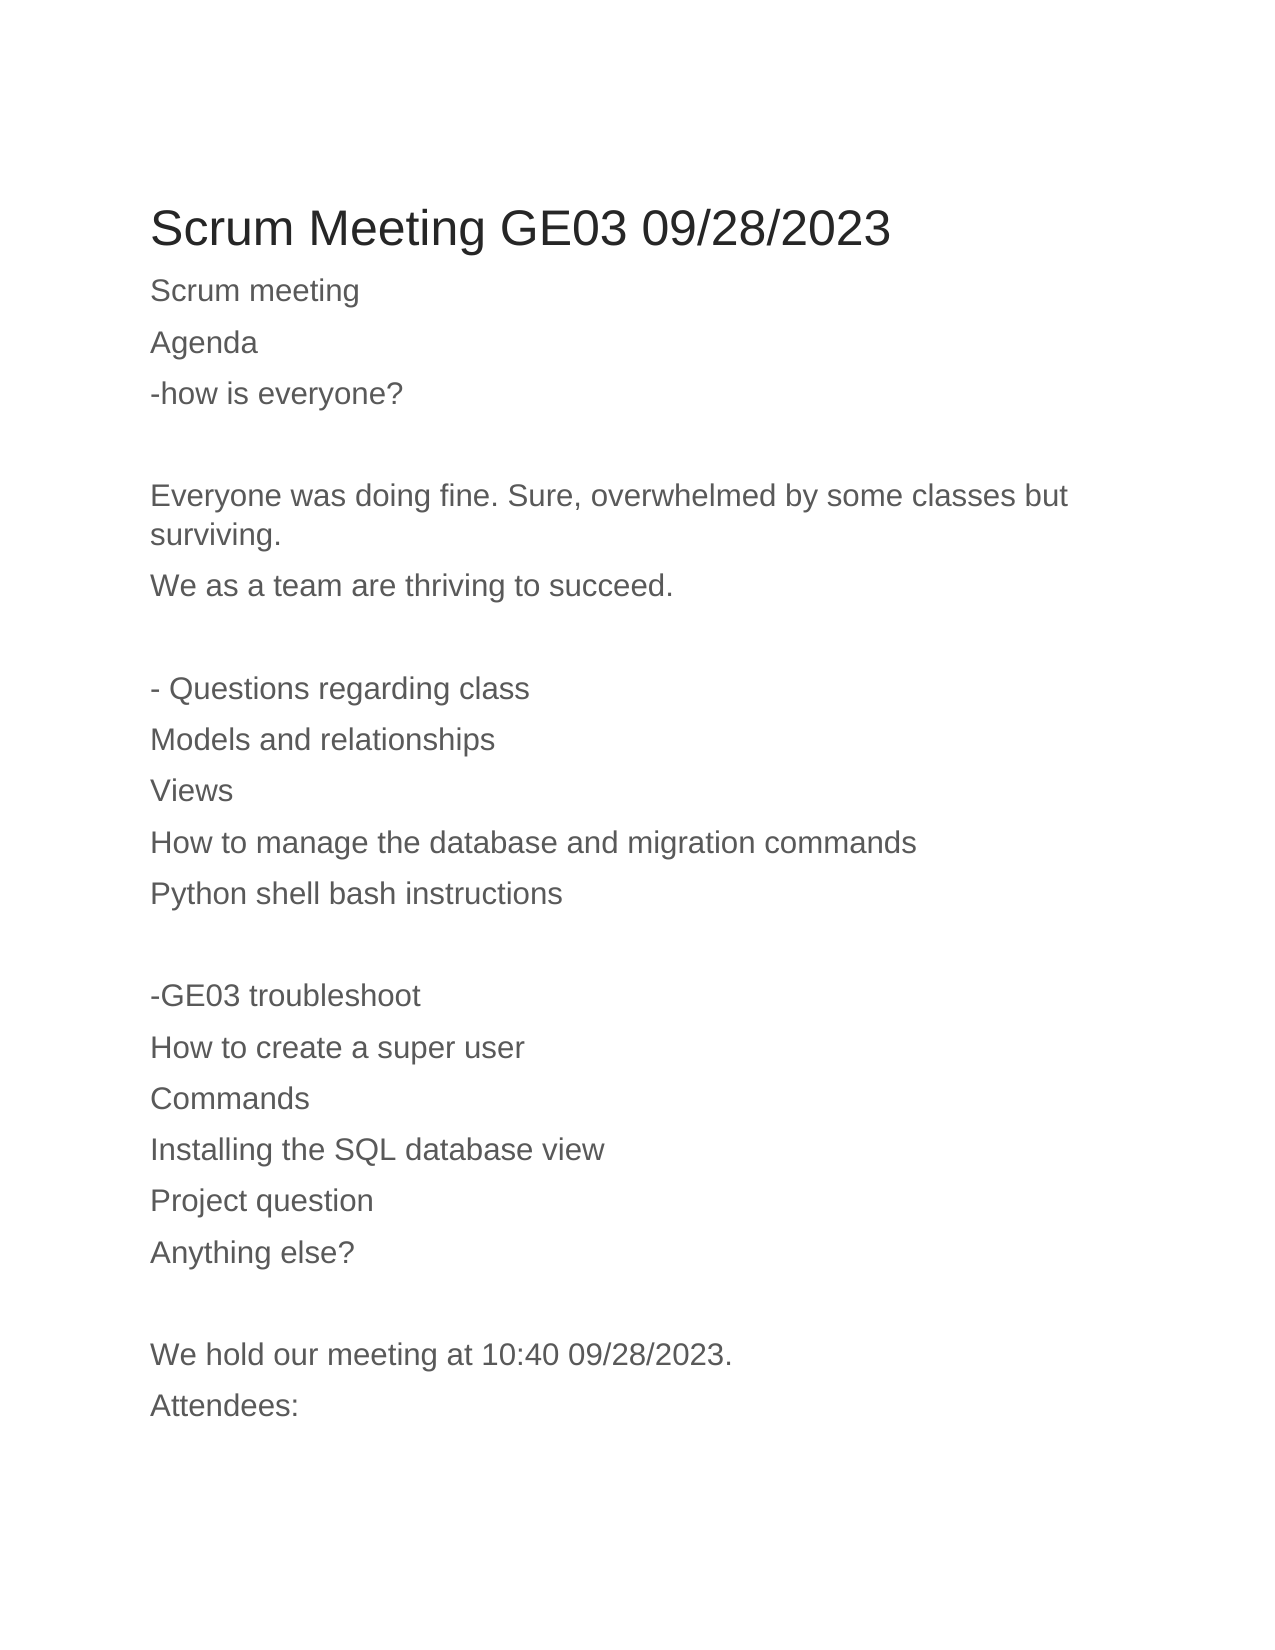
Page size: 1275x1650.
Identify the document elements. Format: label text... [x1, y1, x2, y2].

text -GE03 troubleshoot [150, 977, 1125, 1013]
text How to create a super user [150, 1029, 1125, 1065]
text Anything else? [150, 1234, 1125, 1270]
text Commands [150, 1080, 1125, 1116]
text Project question [150, 1182, 1125, 1218]
text Models and relationships [150, 721, 1125, 757]
text Installing the SQL database view [150, 1131, 1125, 1167]
text Attendees: [150, 1387, 1125, 1423]
subtitle Scrum Meeting GE03 09/28/2023 [150, 198, 1125, 255]
text - Questions regarding class [150, 670, 1125, 706]
text Python shell bash instructions [150, 875, 1125, 911]
text How to manage the database and migration commands [150, 824, 1125, 860]
text Agenda [150, 324, 1125, 360]
text Scrum meeting [150, 272, 1125, 308]
text We as a team are thriving to succeed. [150, 567, 1125, 603]
text -how is everyone? [150, 375, 1125, 411]
text Everyone was doing fine. Sure, overwhelmed by some classes but surviving. [150, 477, 1125, 552]
text We hold our meeting at 10:40 09/28/2023. [150, 1336, 1125, 1372]
text Views [150, 772, 1125, 808]
